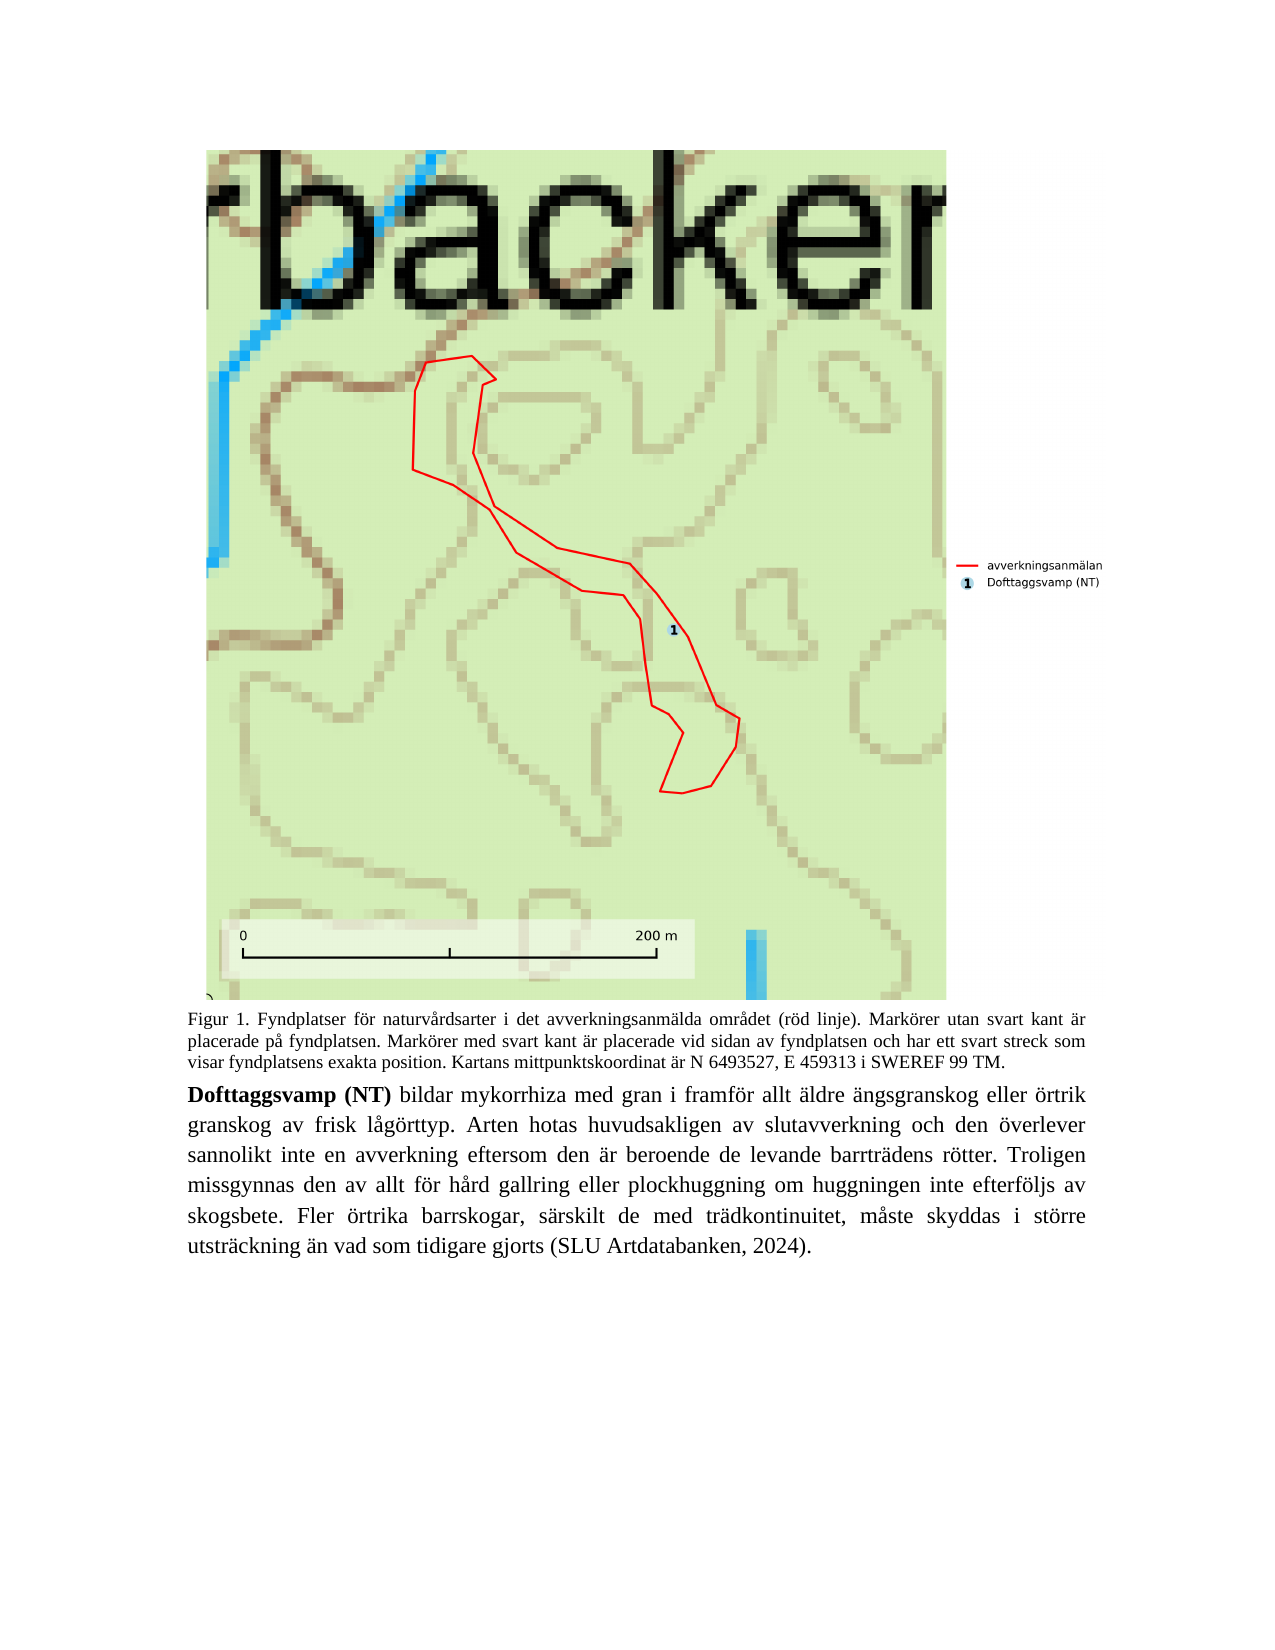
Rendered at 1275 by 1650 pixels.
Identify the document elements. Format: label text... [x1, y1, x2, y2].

picture [206, 150, 1107, 1000]
text Figur 1. Fyndplatser för naturvårdsarter i det avverkningsanmälda området (röd linje). Markörer utan svart kant är placerade på fyndplatsen. Markörer med svart kant är placerade vid sidan av fyndplatsen och har ett svart streck som visar fyndplatsens exakta position. Kartans mittpunktskoordinat är N 6493527, E 459313 i SWEREF 99 TM. [187, 1008, 1087, 1073]
text Dofttaggsvamp (NT) bildar mykorrhiza med gran i framför allt äldre ängsgranskog eller örtrik granskog av frisk lågörttyp. Arten hotas huvudsakligen av slutavverkning och den överlever sannolikt inte en avverkning eftersom den är beroende de levande barrträdens rötter. Troligen missgynnas den av allt för hård gallring eller plockhuggning om huggningen inte efterföljs av skogsbete. Fler örtrika barrskogar, särskilt de med trädkontinuitet, måste skyddas i större utsträckning än vad som tidigare gjorts (SLU Artdatabanken, 2024). [187, 1081, 1087, 1258]
